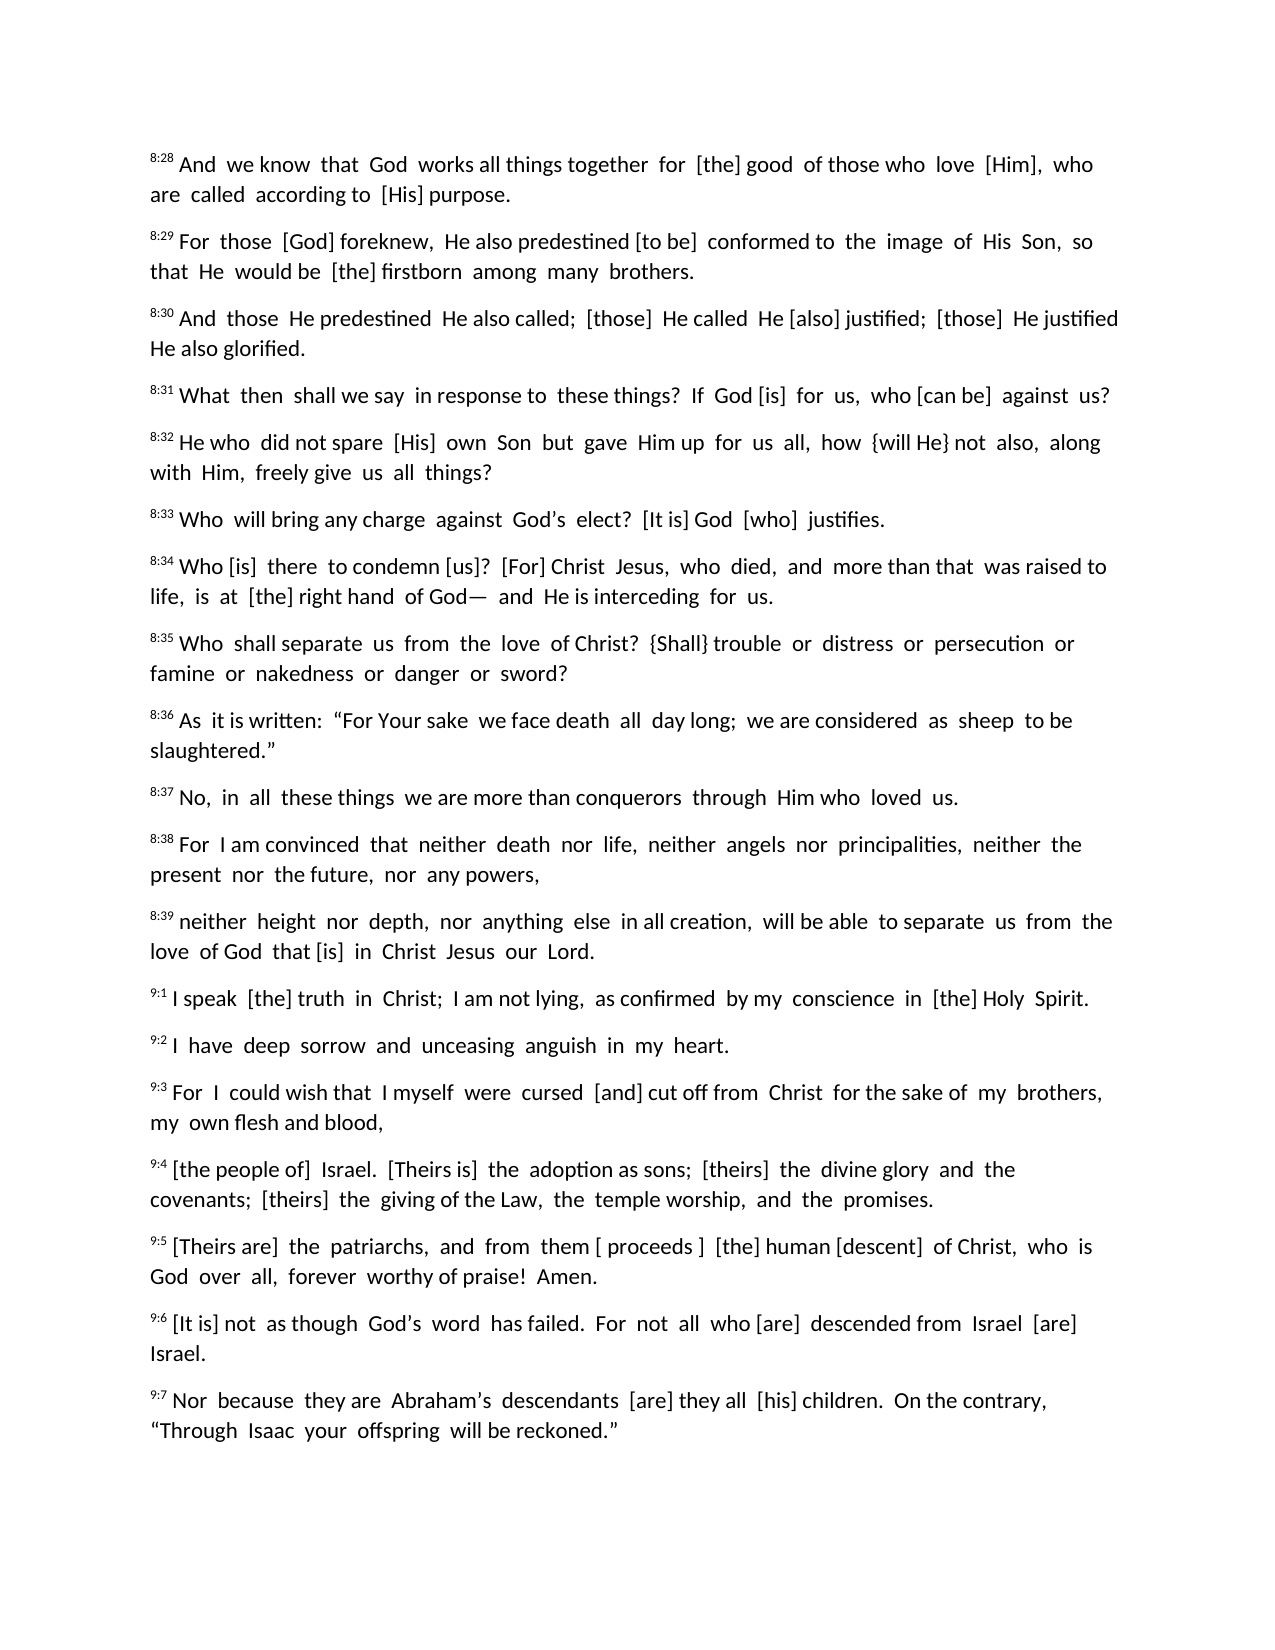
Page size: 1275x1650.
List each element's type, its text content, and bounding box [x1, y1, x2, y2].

text 8:38 For I am convinced that neither death nor life, neither angels nor principalities, neither the present nor the future, nor any powers, [150, 830, 1125, 888]
text 8:29 For those [God] foreknew, He also predestined [to be] conformed to the image of His Son, so that He would be [the] firstborn among many brothers. [150, 227, 1125, 285]
text 8:33 Who will bring any charge against God’s elect? [It is] God [who] justifies. [150, 505, 1125, 533]
text 9:5 [Theirs are] the patriarchs, and from them [ proceeds ] [the] human [descent] of Christ, who is God over all, forever worthy of praise! Amen. [150, 1232, 1125, 1291]
text 9:4 [the people of] Israel. [Theirs is] the adoption as sons; [theirs] the divine glory and the covenants; [theirs] the giving of the Law, the temple worship, and the promises. [150, 1155, 1125, 1213]
text 8:39 neither height nor depth, nor anything else in all creation, will be able to separate us from the love of God that [is] in Christ Jesus our Lord. [150, 907, 1125, 966]
text 9:6 [It is] not as though God’s word has failed. For not all who [are] descended from Israel [are] Israel. [150, 1309, 1125, 1368]
text 8:30 And those He predestined He also called; [those] He called He [also] justified; [those] He justified He also glorified. [150, 304, 1125, 362]
text 8:31 What then shall we say in response to these things? If God [is] for us, who [can be] against us? [150, 381, 1125, 409]
text 9:2 I have deep sorrow and unceasing anguish in my heart. [150, 1031, 1125, 1059]
text 8:28 And we know that God works all things together for [the] good of those who love [Him], who are called according to [His] purpose. [150, 150, 1125, 208]
text 9:1 I speak [the] truth in Christ; I am not lying, as confirmed by my conscience in [the] Holy Spirit. [150, 984, 1125, 1012]
text 9:3 For I could wish that I myself were cursed [and] cut off from Christ for the sake of my brothers, my own flesh and blood, [150, 1078, 1125, 1136]
text 8:37 No, in all these things we are more than conquerors through Him who loved us. [150, 783, 1125, 811]
text 9:7 Nor because they are Abraham’s descendants [are] they all [his] children. On the contrary, “Through Isaac your offspring will be reckoned.” [150, 1386, 1125, 1445]
text 8:35 Who shall separate us from the love of Christ? {Shall} trouble or distress or persecution or famine or nakedness or danger or sword? [150, 629, 1125, 687]
text 8:34 Who [is] there to condemn [us]? [For] Christ Jesus, who died, and more than that was raised to life, is at [the] right hand of God— and He is interceding for us. [150, 552, 1125, 610]
text 8:36 As it is written: “For Your sake we face death all day long; we are considered as sheep to be slaughtered.” [150, 706, 1125, 764]
text 8:32 He who did not spare [His] own Son but gave Him up for us all, how {will He} not also, along with Him, freely give us all things? [150, 428, 1125, 486]
